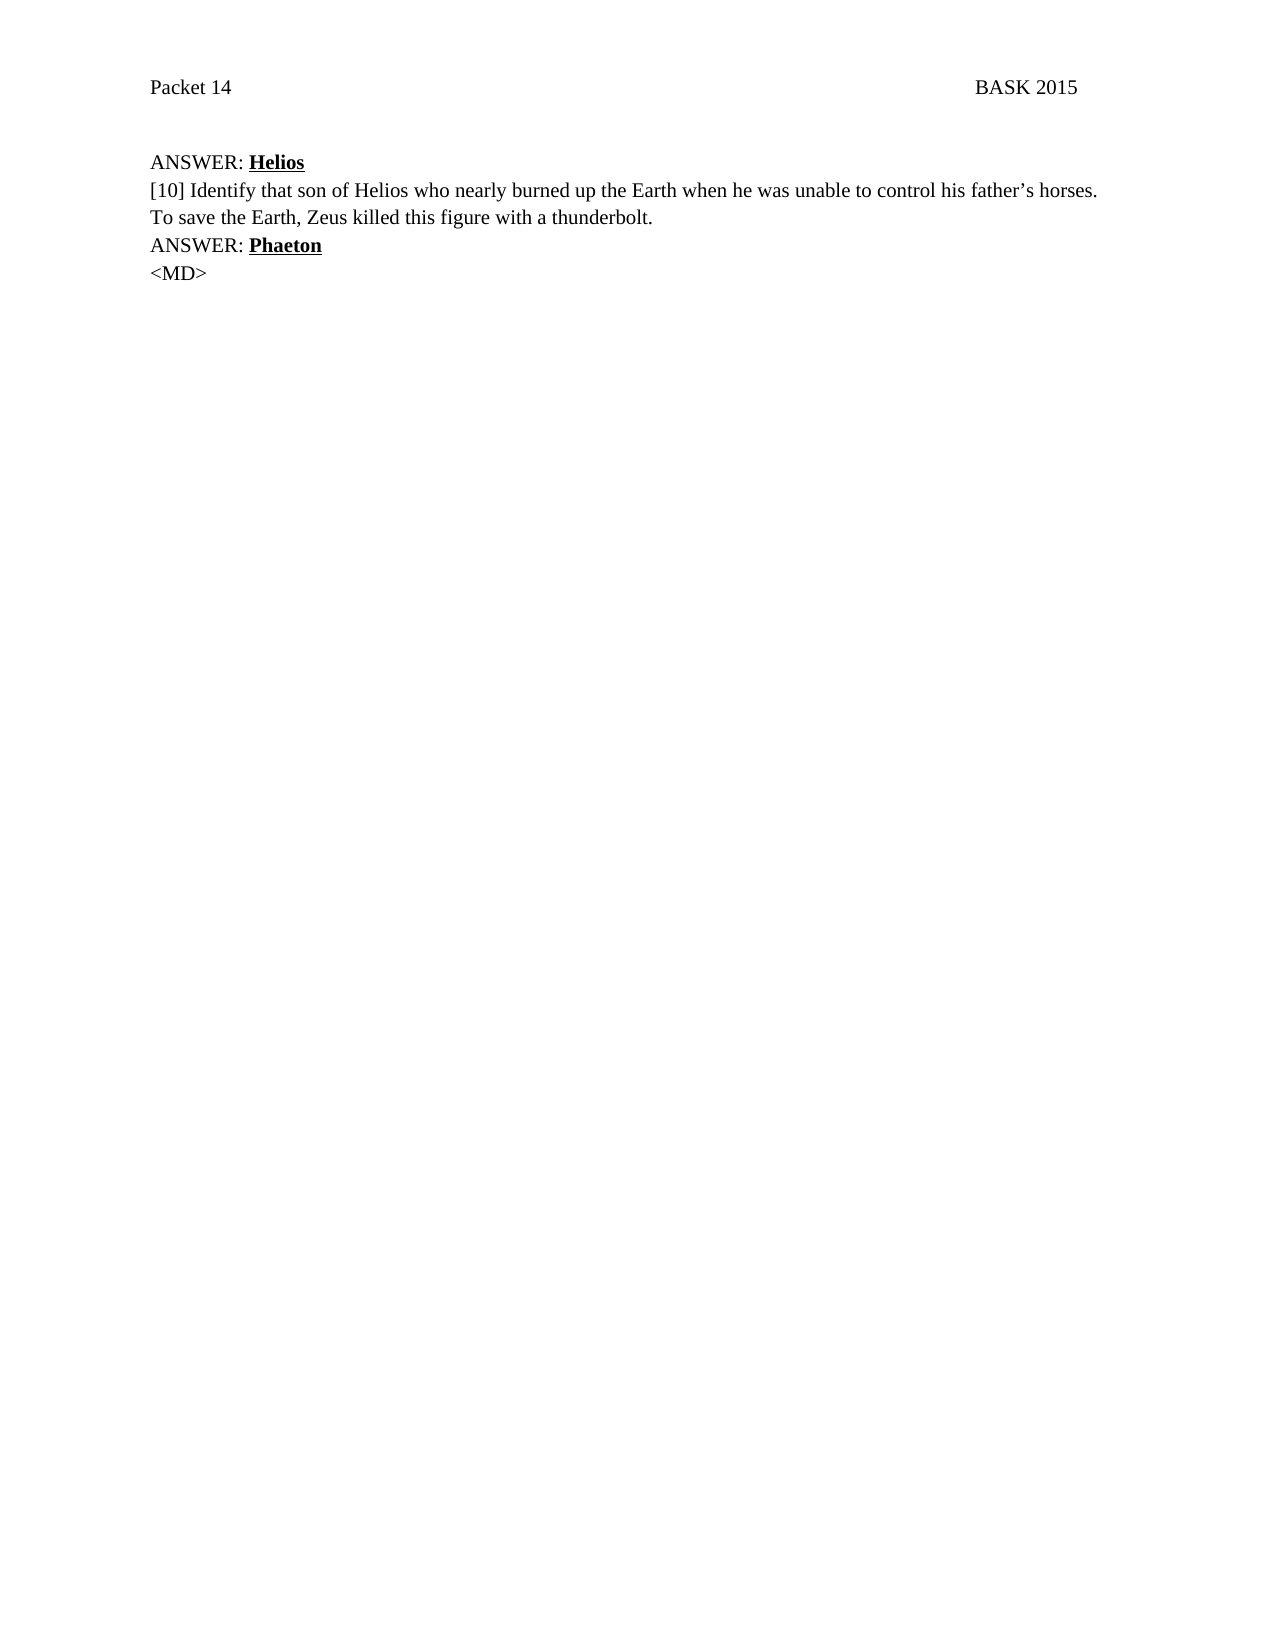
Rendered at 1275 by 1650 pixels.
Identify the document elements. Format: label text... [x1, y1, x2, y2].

text [10] Identify that son of Helios who nearly burned up the Earth when he was unable to control his father’s horses. To save the Earth, Zeus killed this figure with a thunderbolt. [150, 178, 1125, 229]
text ANSWER: Phaeton [150, 233, 1125, 257]
text <MD> [150, 260, 1125, 284]
text ANSWER: Helios [150, 150, 1125, 174]
